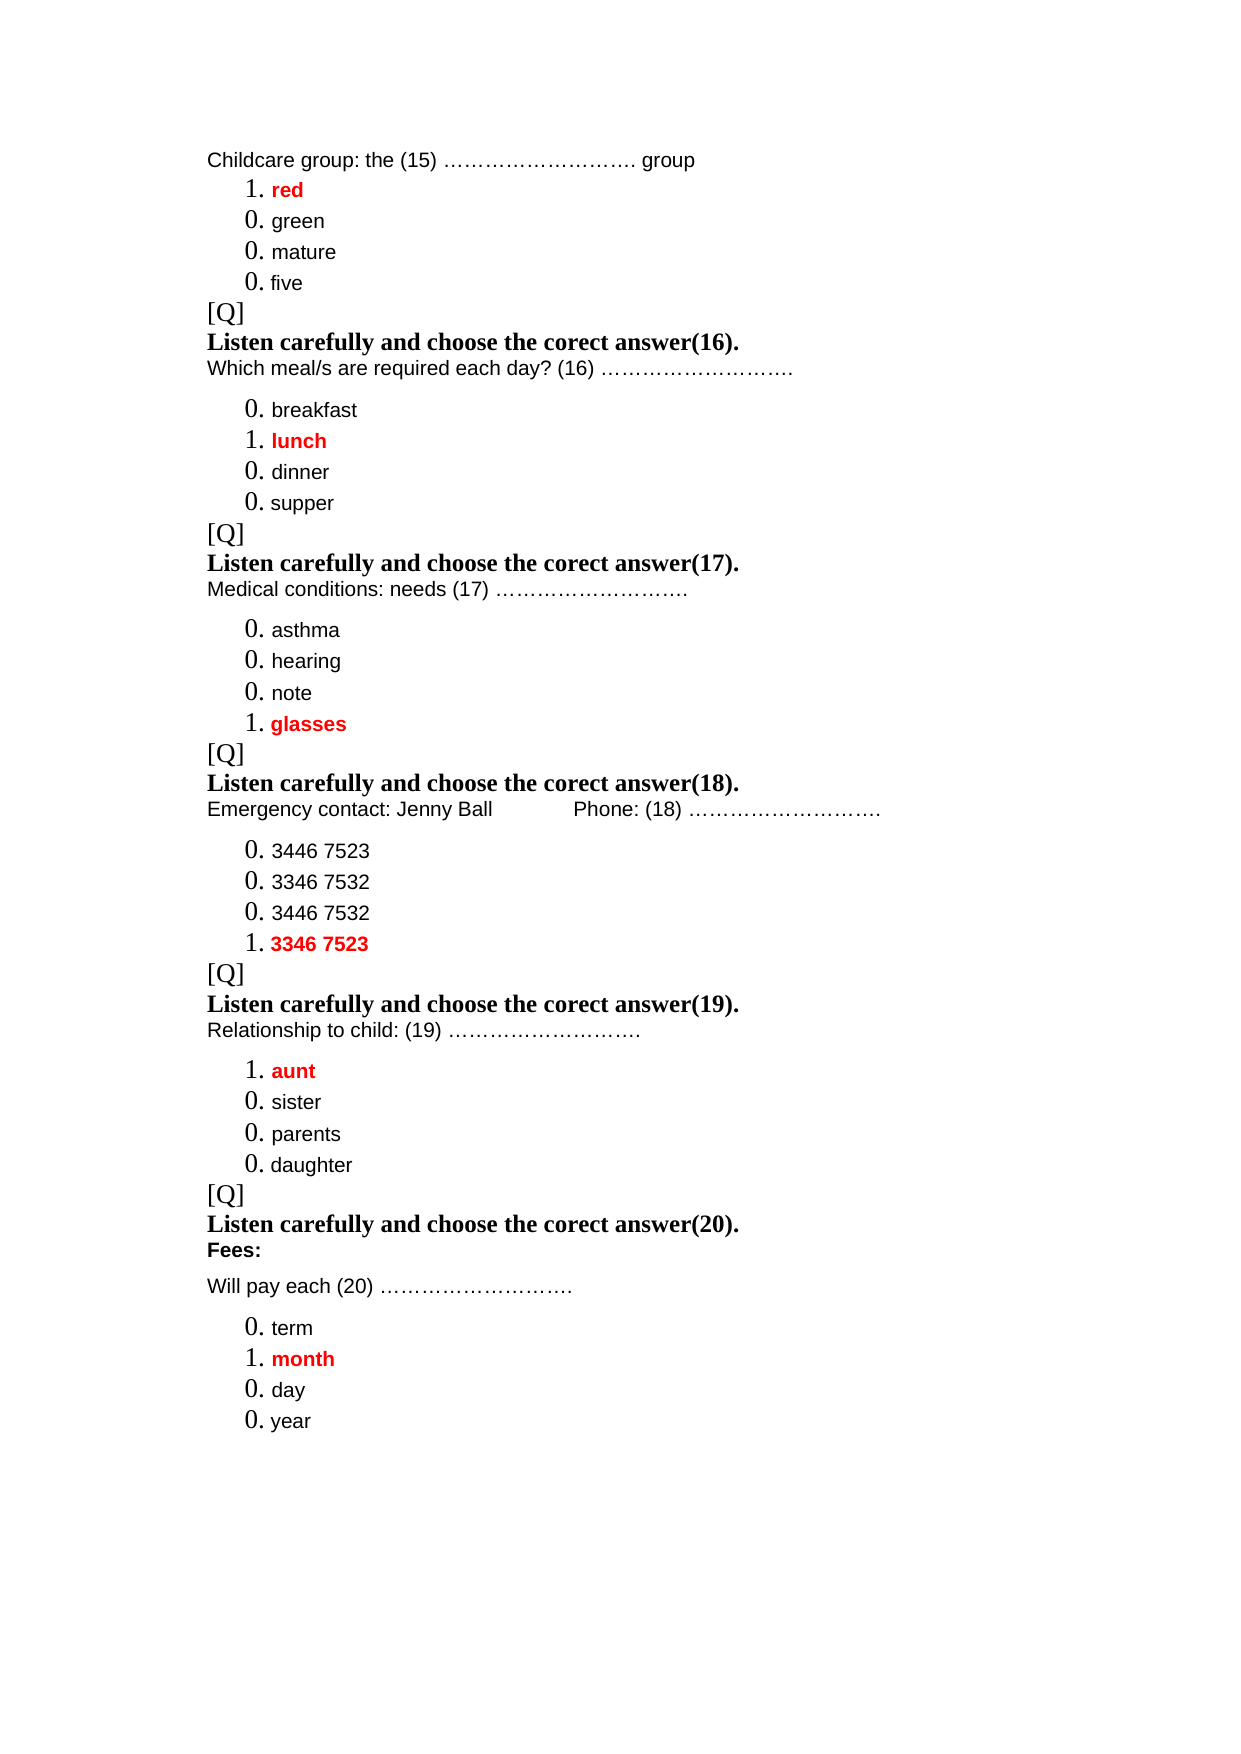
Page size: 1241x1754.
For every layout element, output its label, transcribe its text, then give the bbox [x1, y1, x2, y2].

text [Q] [207, 1178, 1122, 1209]
text Listen carefully and choose the corect answer(19). [207, 989, 1122, 1017]
text Listen carefully and choose the corect answer(20). [207, 1209, 1122, 1238]
text Childcare group: the (15) ………………………. group [207, 148, 1122, 172]
text Will pay each (20) ………………………. [207, 1274, 1122, 1298]
text 0. daughter [244, 1147, 1122, 1178]
text 1. aunt [244, 1053, 1122, 1084]
text Listen carefully and choose the corect answer(16). [207, 327, 1122, 356]
text 0. term [244, 1310, 1122, 1341]
text [Q] [207, 737, 1122, 768]
text 0. mature [244, 234, 1122, 265]
text 0. breakfast [244, 392, 1122, 423]
text 1. month [244, 1341, 1122, 1372]
text 1. glasses [244, 706, 1122, 737]
text 1. 3346 7523 [244, 926, 1122, 957]
text [Q] [207, 517, 1122, 548]
text 0. day [244, 1372, 1122, 1403]
text 0. note [244, 675, 1122, 706]
text Relationship to child: (19) ………………………. [207, 1017, 1122, 1041]
text 0. green [244, 203, 1122, 234]
text 0. hearing [244, 644, 1122, 675]
text 1. lunch [244, 423, 1122, 454]
text Listen carefully and choose the corect answer(17). [207, 548, 1122, 577]
text 0. supper [244, 486, 1122, 517]
text 0. 3446 7532 [244, 895, 1122, 926]
text 0. sister [244, 1084, 1122, 1116]
text 0. five [244, 265, 1122, 296]
text [Q] [207, 957, 1122, 989]
text Emergency contact: Jenny Ball Phone: (18) ………………………. [207, 797, 1122, 821]
text 0. dinner [244, 454, 1122, 486]
text Listen carefully and choose the corect answer(18). [207, 768, 1122, 797]
text Which meal/s are required each day? (16) ………………………. [207, 356, 1122, 380]
text 0. 3446 7523 [244, 833, 1122, 864]
text [Q] [207, 296, 1122, 327]
text 0. parents [244, 1116, 1122, 1147]
text 1. red [244, 172, 1122, 203]
text 0. year [244, 1403, 1122, 1434]
text 0. 3346 7532 [244, 864, 1122, 895]
text 0. asthma [244, 612, 1122, 644]
text Medical conditions: needs (17) ………………………. [207, 577, 1122, 601]
text Fees: [207, 1238, 1122, 1262]
